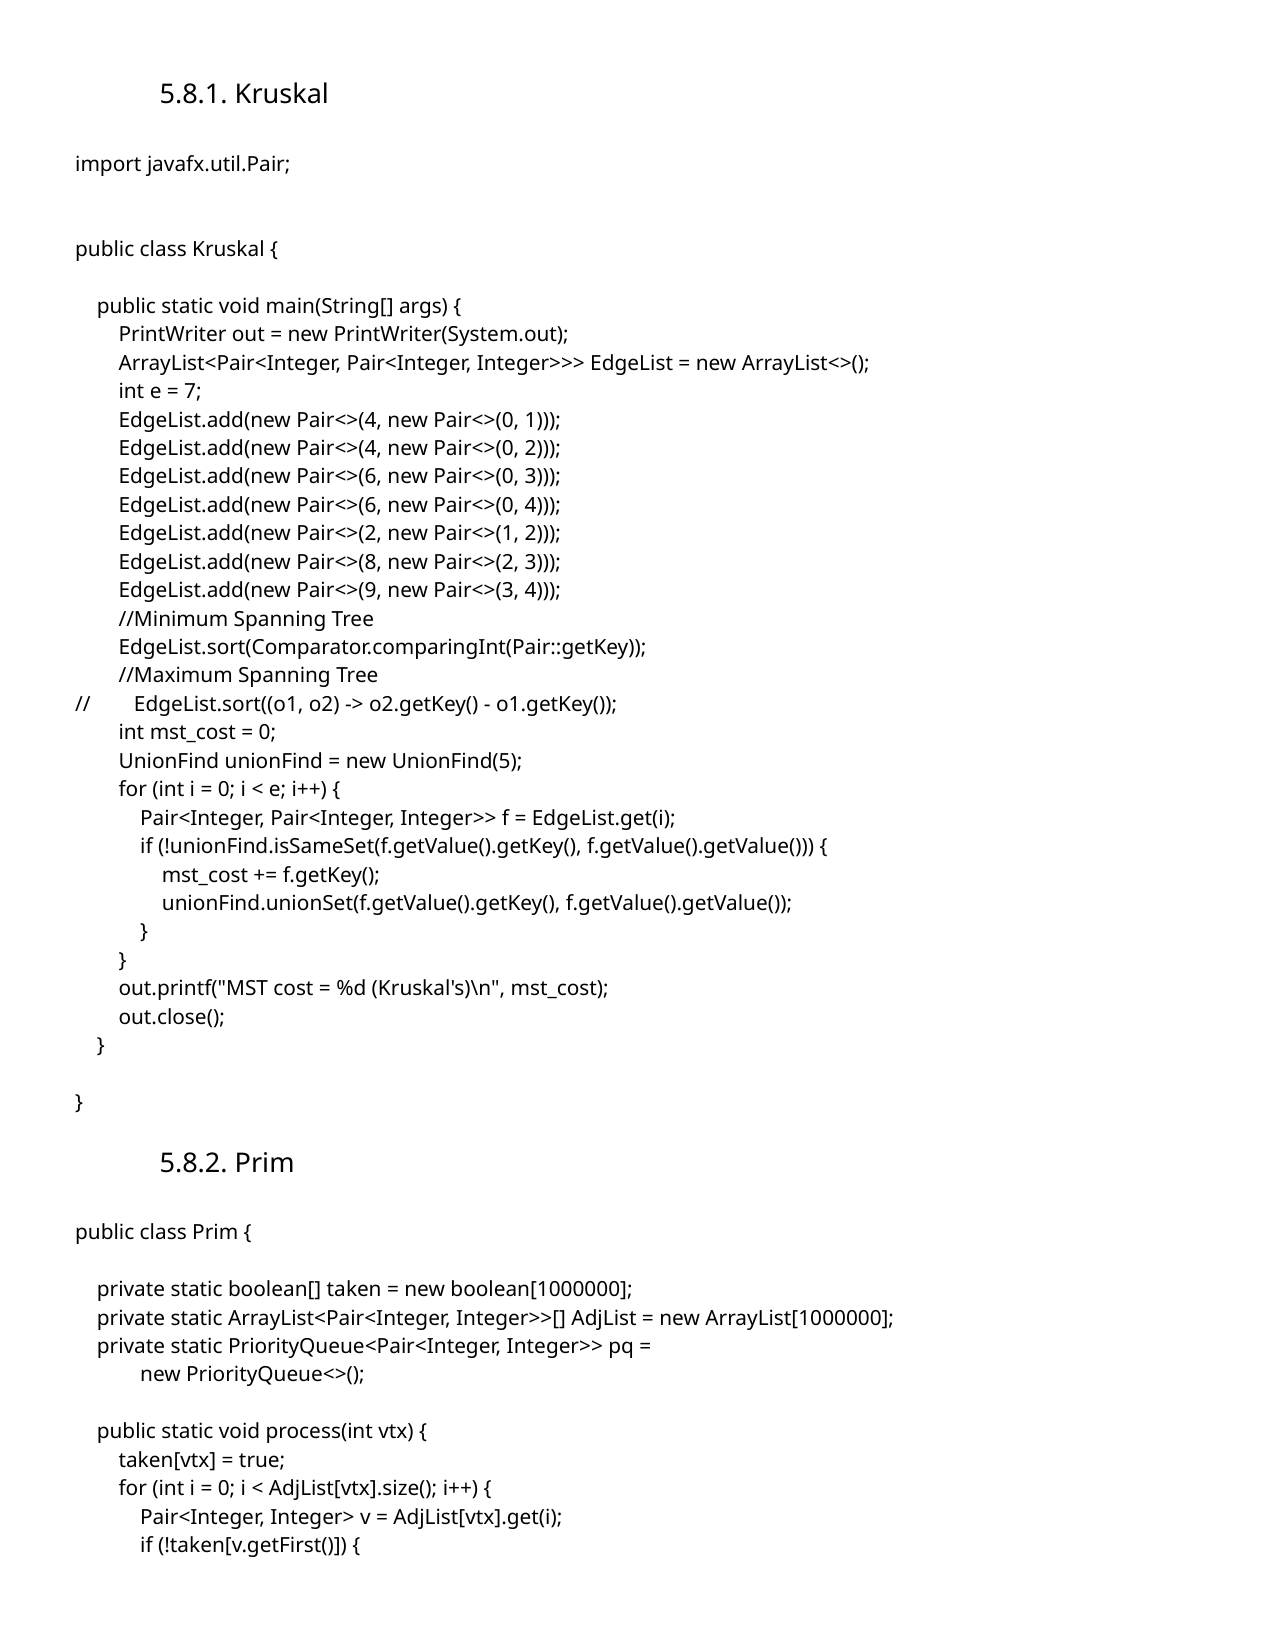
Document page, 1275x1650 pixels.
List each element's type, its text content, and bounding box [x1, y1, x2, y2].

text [75, 1467, 1200, 1569]
text 5.8.1. Kruskal import javafx.util.Pair; public class Kruskal { public static void main(String[] args) { PrintWriter out = new PrintWriter(System.out); ArrayList<Pair<Integer, Pair<Integer, Integer>>> EdgeList = new ArrayList<>(); int e = 7; EdgeList.add(new Pair<>(4, new Pair<>(0, 1))); EdgeList.add(new Pair<>(4, new Pair<>(0, 2))); EdgeList.add(new Pair<>(6, new Pair<>(0, 3))); EdgeList.add(new Pair<>(6, new Pair<>(0, 4))); EdgeList.add(new Pair<>(2, new Pair<>(1, 2))); EdgeList.add(new Pair<>(8, new Pair<>(2, 3))); EdgeList.add(new Pair<>(9, new Pair<>(3, 4))); //Minimum Spanning Tree EdgeList.sort(Comparator.comparingInt(Pair::getKey)); //Maximum Spanning Tree // EdgeList.sort((o1, o2) -> o2.getKey() - o1.getKey()); int mst_cost = 0; UnionFind unionFind = new UnionFind(5); for (int i = 0; i < e; i++) { Pair<Integer, Pair<Integer, Integer>> f = EdgeList.get(i); if (!unionFind.isSameSet(f.getValue().getKey(), f.getValue().getValue())) { mst_cost += f.getKey(); unionFind.unionSet(f.getValue().getKey(), f.getValue().getValue()); } } out.printf("MST cost = %d (Kruskal's)\n", mst_cost); out.close(); } } [75, 392, 1200, 1467]
text 5.8. mst [75, 329, 1200, 372]
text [75, 75, 1200, 308]
